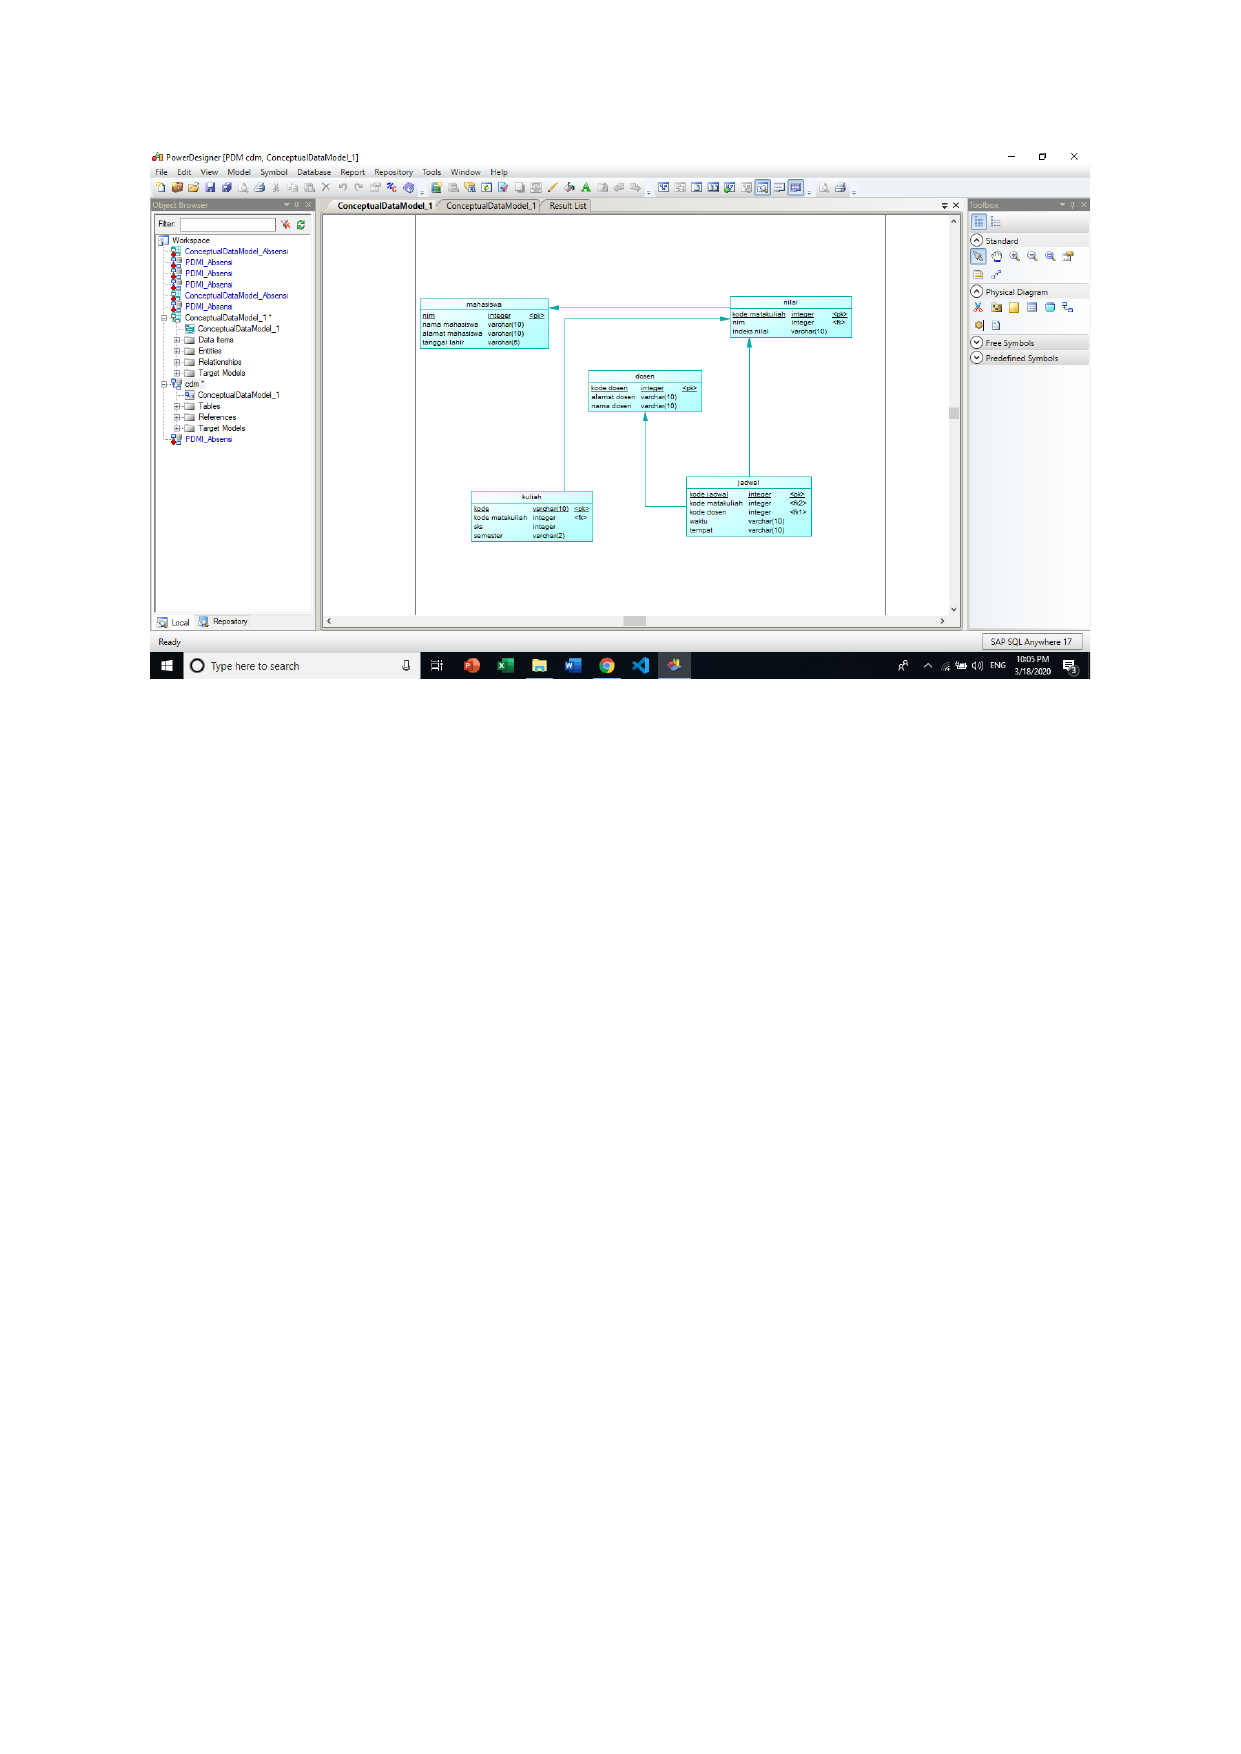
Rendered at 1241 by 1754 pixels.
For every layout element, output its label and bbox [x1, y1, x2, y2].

picture [150, 150, 1091, 679]
